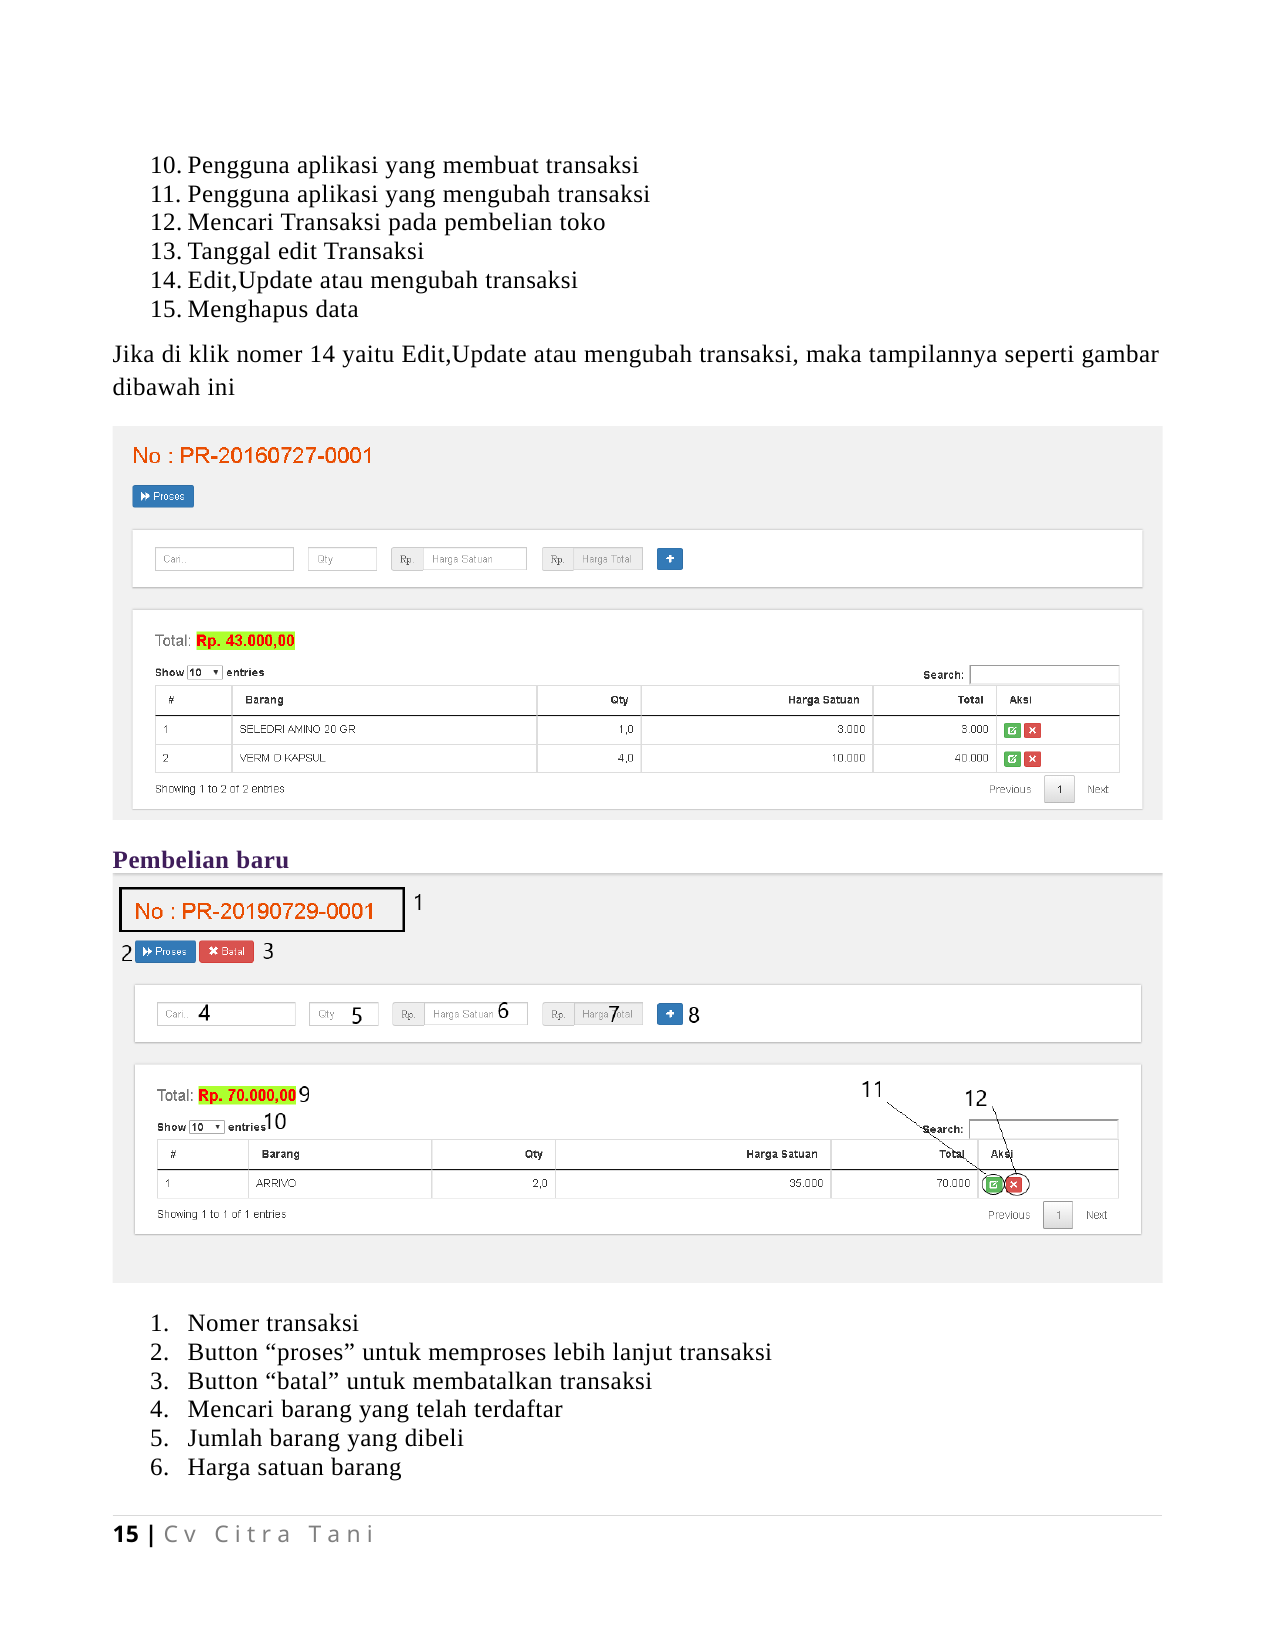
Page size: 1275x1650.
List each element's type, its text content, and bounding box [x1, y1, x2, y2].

list Mencari Transaksi pada pembelian toko [150, 207, 1162, 236]
list Nomer transaksi [150, 1308, 1162, 1337]
list Edit,Update atau mengubah transaksi [150, 265, 1162, 294]
list Jumlah barang yang dibeli [150, 1423, 1162, 1452]
list Tanggal edit Transaksi [150, 236, 1162, 265]
subtitle Pembelian baru [112, 845, 1162, 873]
list Pengguna aplikasi yang mengubah transaksi [150, 179, 1162, 207]
picture [112, 873, 1163, 1283]
list Pengguna aplikasi yang membuat transaksi [150, 150, 1162, 179]
list Button “proses” untuk memproses lebih lanjut transaksi [150, 1337, 1162, 1366]
text Jika di klik nomer 14 yaitu Edit,Update atau mengubah transaksi, maka tampilannya seperti gambar dibawah ini [112, 339, 1162, 401]
list Harga satuan barang [150, 1452, 1162, 1481]
list Button “batal” untuk membatalkan transaksi [150, 1366, 1162, 1394]
list Menghapus data [150, 294, 1162, 322]
picture [112, 426, 1163, 820]
list Mencari barang yang telah terdaftar [150, 1394, 1162, 1423]
